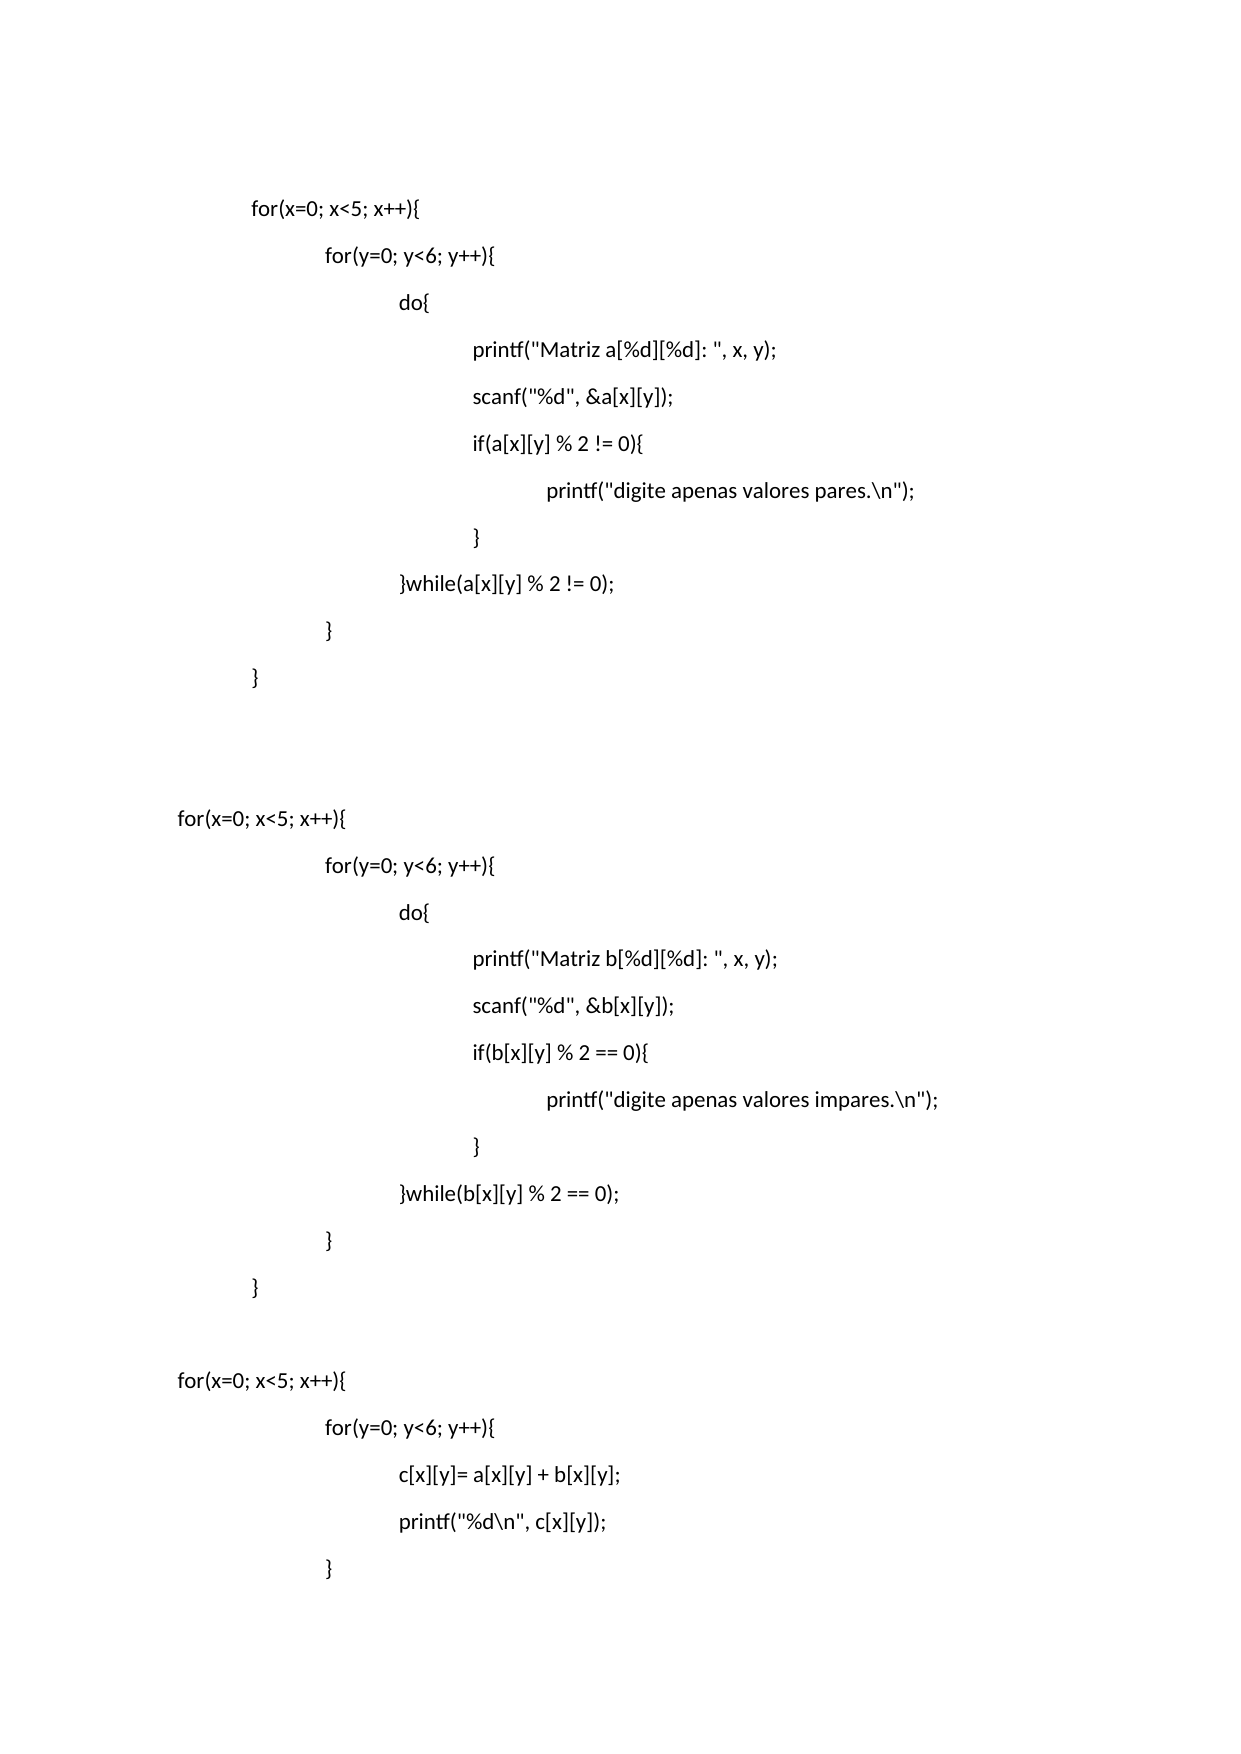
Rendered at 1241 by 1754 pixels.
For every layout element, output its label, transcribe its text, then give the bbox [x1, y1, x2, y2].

text for(y=0; y<6; y++){ [177, 1413, 1063, 1441]
text printf("digite apenas valores pares.\n"); [177, 476, 1063, 504]
text for(x=0; x<5; x++){ [177, 804, 1063, 832]
text for(x=0; x<5; x++){ [177, 194, 1063, 222]
text printf("Matriz b[%d][%d]: ", x, y); [177, 944, 1063, 972]
text scanf("%d", &a[x][y]); [177, 382, 1063, 410]
text do{ [177, 288, 1063, 316]
text } [177, 616, 1063, 644]
text if(a[x][y] % 2 != 0){ [177, 429, 1063, 457]
text c[x][y]= a[x][y] + b[x][y]; [177, 1460, 1063, 1488]
text } [177, 523, 1063, 551]
text }while(b[x][y] % 2 == 0); [177, 1179, 1063, 1207]
text do{ [177, 898, 1063, 926]
text scanf("%d", &b[x][y]); [177, 991, 1063, 1019]
text printf("%d\n", c[x][y]); [177, 1507, 1063, 1535]
text } [177, 1226, 1063, 1254]
text printf("Matriz a[%d][%d]: ", x, y); [177, 335, 1063, 363]
text for(x=0; x<5; x++){ [177, 1366, 1063, 1394]
text for(y=0; y<6; y++){ [177, 851, 1063, 879]
text for(y=0; y<6; y++){ [177, 241, 1063, 269]
text } [177, 1132, 1063, 1160]
text }while(a[x][y] % 2 != 0); [177, 569, 1063, 597]
text } [177, 663, 1063, 691]
text } [177, 1273, 1063, 1301]
text } [177, 1554, 1063, 1582]
text if(b[x][y] % 2 == 0){ [177, 1038, 1063, 1066]
text printf("digite apenas valores impares.\n"); [177, 1085, 1063, 1113]
